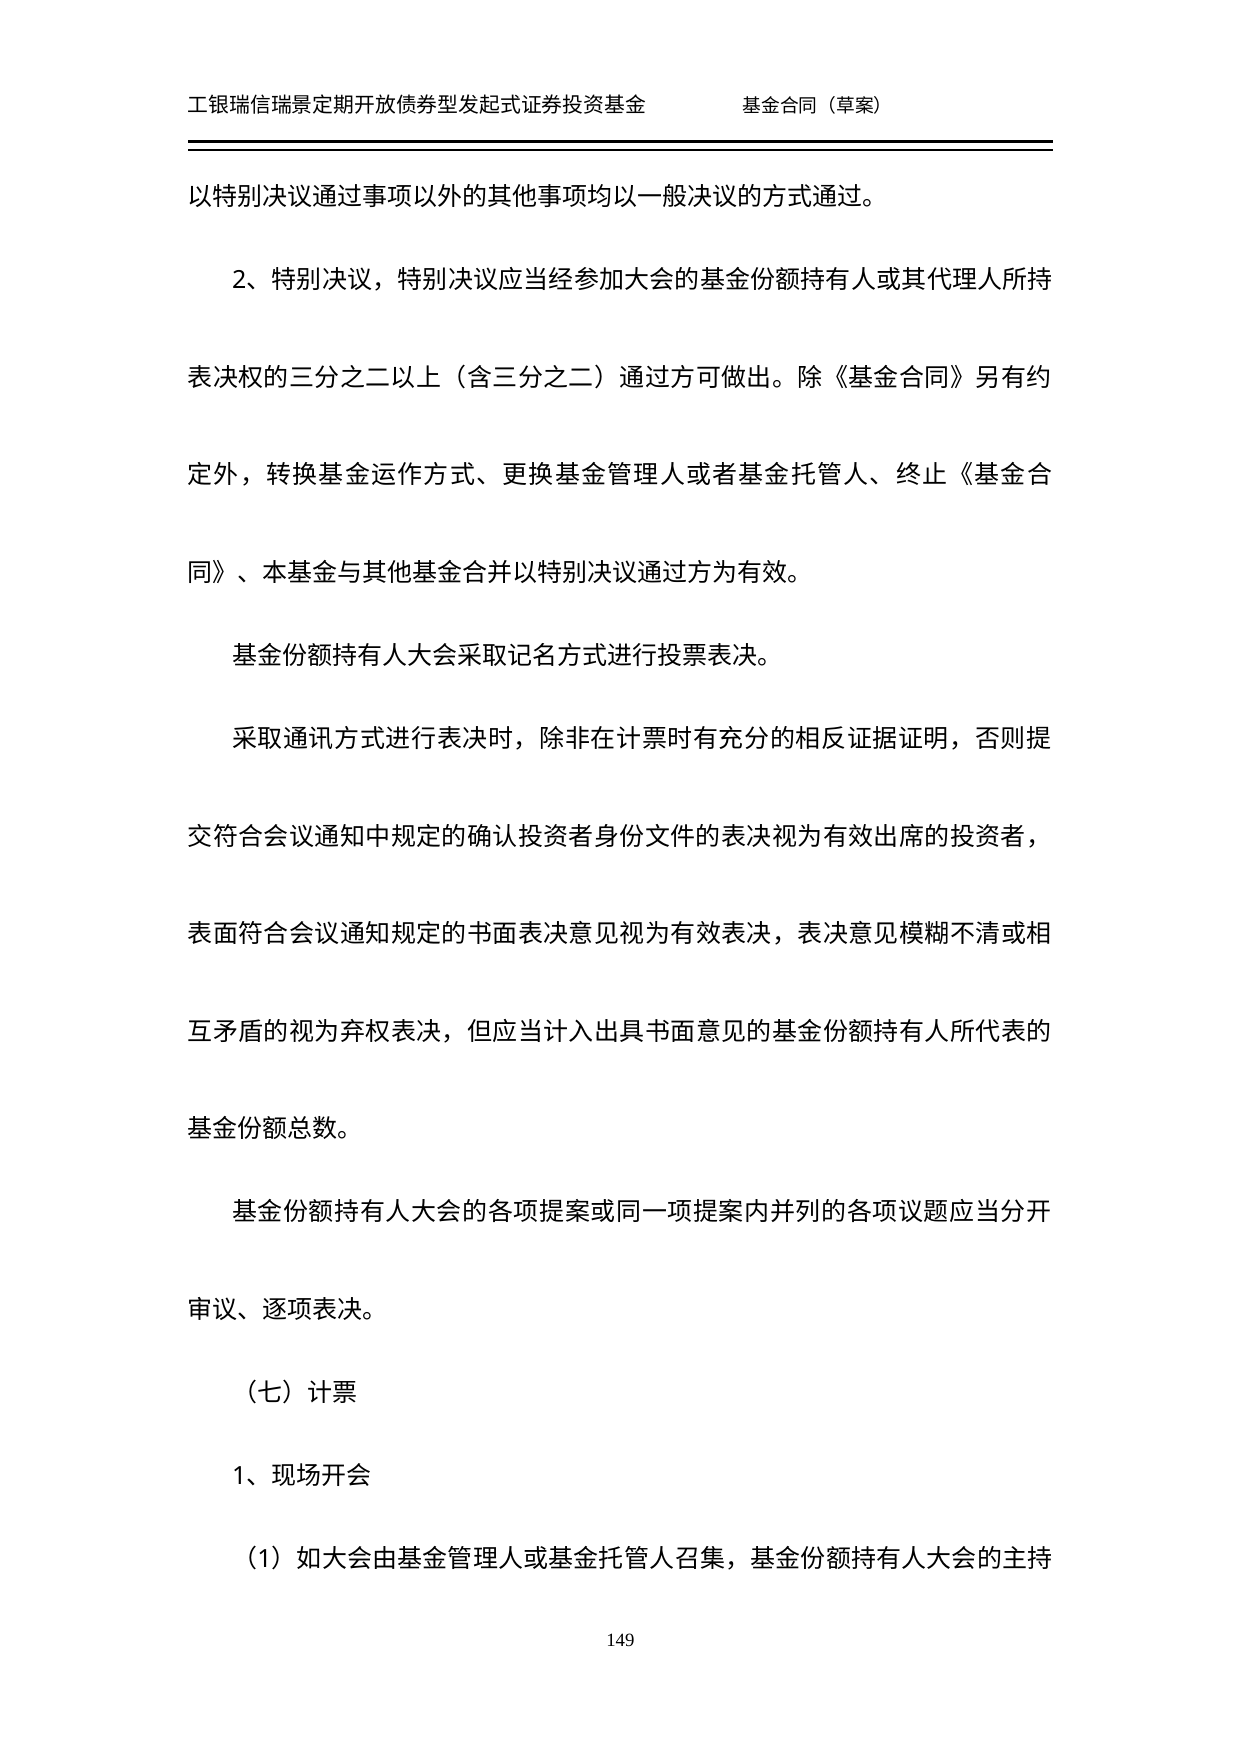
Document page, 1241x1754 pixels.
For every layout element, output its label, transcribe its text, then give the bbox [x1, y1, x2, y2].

text 2、特别决议，特别决议应当经参加大会的基金份额持有人或其代理人所持表决权的三分之二以上（含三分之二）通过方可做出。除《基金合同》另有约定外，转换基金运作方式、更换基金管理人或者基金托管人、终止《基金合同》、本基金与其他基金合并以特别决议通过方为有效。 [187, 245, 1053, 603]
text 采取通讯方式进行表决时，除非在计票时有充分的相反证据证明，否则提交符合会议通知中规定的确认投资者身份文件的表决视为有效出席的投资者，表面符合会议通知规定的书面表决意见视为有效表决，表决意见模糊不清或相互矛盾的视为弃权表决，但应当计入出具书面意见的基金份额持有人所代表的基金份额总数。 [187, 704, 1053, 1159]
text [187, 162, 1053, 227]
text 基金份额持有人大会的各项提案或同一项提案内并列的各项议题应当分开审议、逐项表决。 [187, 1177, 1053, 1340]
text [187, 1524, 1053, 1589]
text 基金份额持有人大会采取记名方式进行投票表决。 [187, 621, 1053, 686]
text （七）计票 [187, 1358, 1053, 1423]
text 1、现场开会 [187, 1441, 1053, 1506]
